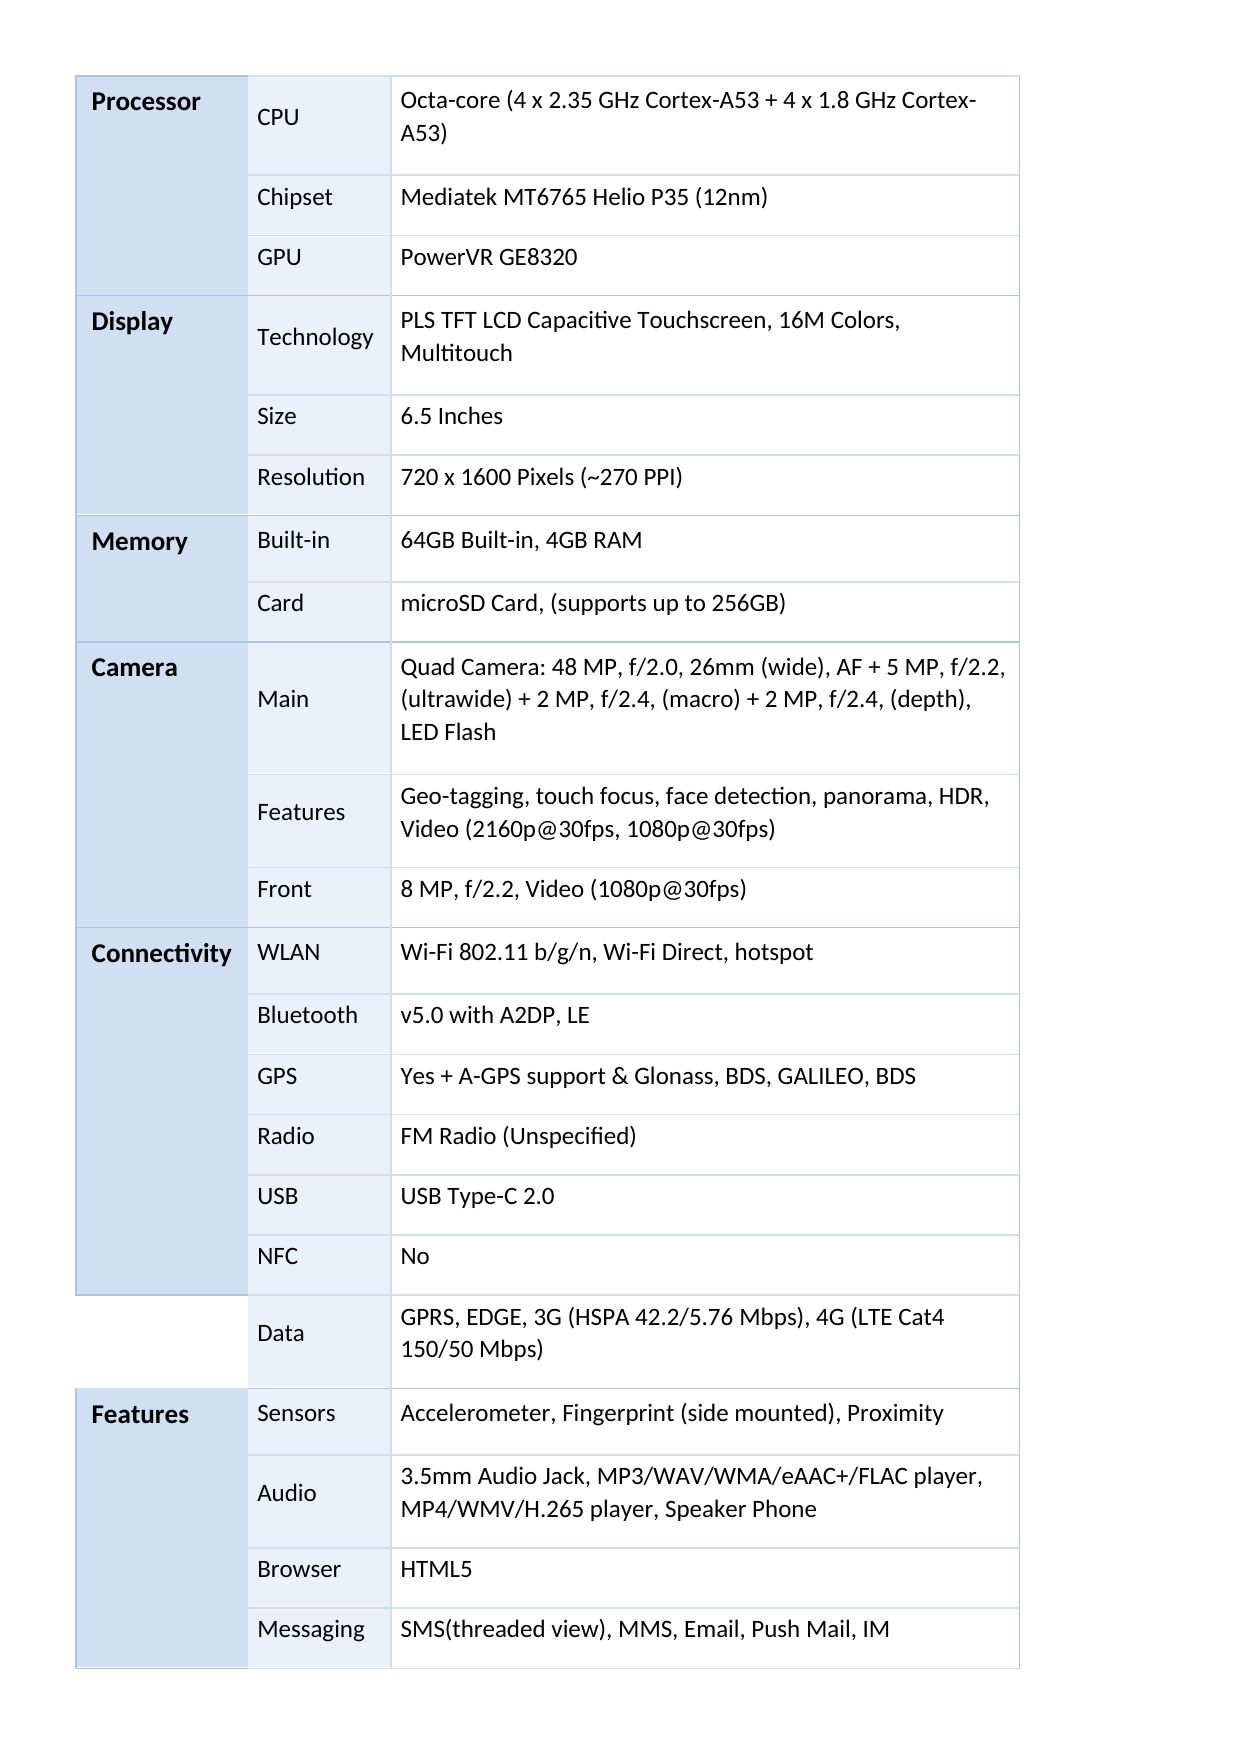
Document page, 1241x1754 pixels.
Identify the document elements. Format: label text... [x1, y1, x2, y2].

table_cell Card [248, 583, 390, 641]
table_cell Accelerometer, Fingerprint (side mounted), Proximity [392, 1389, 1019, 1454]
table_cell Browser [248, 1549, 390, 1607]
table_cell Geo-tagging, touch focus, face detection, panorama, HDR, Video (2160p@30fps, 1080p@30fps) [392, 775, 1019, 867]
table_cell PLS TFT LCD Capacitive Touchscreen, 16M Colors, Multitouch [392, 296, 1019, 394]
table_cell Audio [248, 1456, 390, 1547]
table_cell Camera [77, 643, 248, 927]
table_cell Sensors [248, 1389, 390, 1454]
table_cell FM Radio (Unspecified) [392, 1115, 1019, 1174]
table_cell microSD Card, (supports up to 256GB) [392, 583, 1019, 641]
table_cell Display [77, 296, 248, 514]
table_cell PowerVR GE8320 [392, 236, 1019, 295]
table_cell No [392, 1236, 1019, 1294]
table_cell Wi-Fi 802.11 b/g/n, Wi-Fi Direct, hotspot [392, 928, 1019, 993]
table_cell 8 MP, f/2.2, Video (1080p@30fps) [392, 868, 1019, 927]
table_cell WLAN [248, 928, 390, 993]
table_cell Yes + A-GPS support & Glonass, BDS, GALILEO, BDS [392, 1055, 1019, 1114]
table_cell Mediatek MT6765 Helio P35 (12nm) [392, 176, 1019, 234]
table_cell Bluetooth [248, 995, 390, 1053]
table_cell 3.5mm Audio Jack, MP3/WAV/WMA/eAAC+/FLAC player, MP4/WMV/H.265 player, Speaker Phone [392, 1456, 1019, 1547]
table_cell GPRS, EDGE, 3G (HSPA 42.2/5.76 Mbps), 4G (LTE Cat4 150/50 Mbps) [392, 1296, 1019, 1387]
table_cell Messaging [248, 1609, 390, 1667]
table_cell 6.5 Inches [392, 396, 1019, 454]
table_cell Memory [77, 516, 248, 641]
table_cell USB Type-C 2.0 [392, 1176, 1019, 1234]
table_cell GPU [248, 236, 390, 295]
table_cell Features [248, 775, 390, 867]
table_cell Processor [77, 77, 248, 295]
table_cell Data [248, 1296, 390, 1387]
table_cell Quad Camera: 48 MP, f/2.0, 26mm (wide), AF + 5 MP, f/2.2, (ultrawide) + 2 MP, f/2.4, (macro) + 2 MP, f/2.4, (depth), LED Flash [392, 643, 1019, 773]
table_cell Chipset [248, 176, 390, 234]
table_cell Octa-core (4 x 2.35 GHz Cortex-A53 + 4 x 1.8 GHz Cortex-A53) [392, 77, 1019, 174]
table_cell Main [248, 643, 390, 773]
table_cell Technology [248, 296, 390, 394]
table_cell GPS [248, 1055, 390, 1114]
table_cell Features [77, 1388, 248, 1667]
table_cell 720 x 1600 Pixels (~270 PPI) [392, 456, 1019, 514]
table_cell Size [248, 396, 390, 454]
table_cell USB [248, 1176, 390, 1234]
table_cell HTML5 [392, 1549, 1019, 1607]
table_cell Radio [248, 1115, 390, 1174]
table_cell Built-in [248, 516, 390, 581]
table_cell Connectivity [77, 928, 248, 1294]
table_cell CPU [248, 77, 390, 174]
table_cell SMS(threaded view), MMS, Email, Push Mail, IM [392, 1609, 1019, 1667]
table_cell Front [248, 868, 390, 927]
table_cell NFC [248, 1236, 390, 1294]
table_cell v5.0 with A2DP, LE [392, 995, 1019, 1053]
table_cell 64GB Built-in, 4GB RAM [392, 516, 1019, 581]
table_cell Resolution [248, 456, 390, 514]
